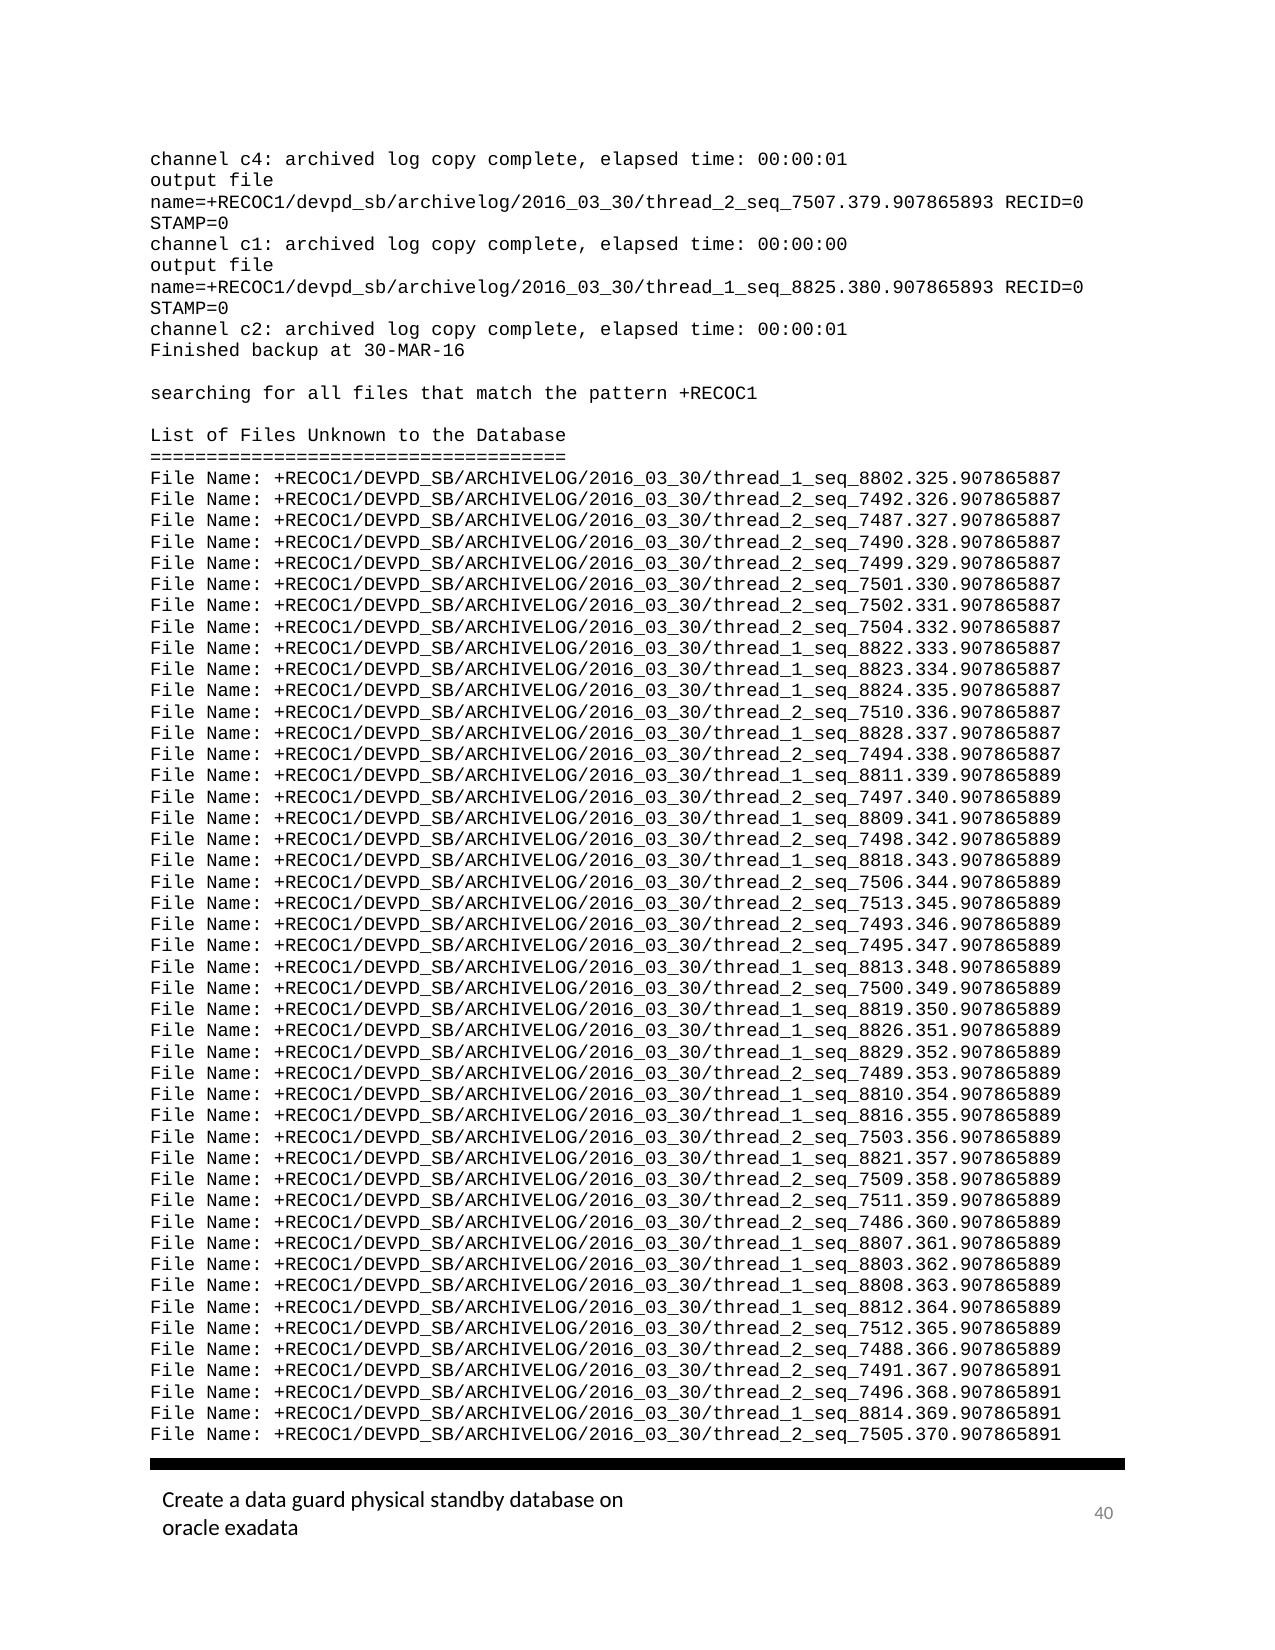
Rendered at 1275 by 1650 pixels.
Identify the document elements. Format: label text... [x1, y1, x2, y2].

text File Name: +RECOC1/DEVPD_SB/ARCHIVELOG/2016_03_30/thread_2_seq_7501.330.907865887 [150, 575, 1125, 596]
text File Name: +RECOC1/DEVPD_SB/ARCHIVELOG/2016_03_30/thread_1_seq_8802.325.907865887 [150, 469, 1125, 490]
text File Name: +RECOC1/DEVPD_SB/ARCHIVELOG/2016_03_30/thread_1_seq_8811.339.907865889 [150, 766, 1125, 787]
text File Name: +RECOC1/DEVPD_SB/ARCHIVELOG/2016_03_30/thread_2_seq_7512.365.907865889 [150, 1319, 1125, 1340]
text File Name: +RECOC1/DEVPD_SB/ARCHIVELOG/2016_03_30/thread_1_seq_8818.343.907865889 [150, 851, 1125, 872]
text File Name: +RECOC1/DEVPD_SB/ARCHIVELOG/2016_03_30/thread_1_seq_8819.350.907865889 [150, 1000, 1125, 1021]
text File Name: +RECOC1/DEVPD_SB/ARCHIVELOG/2016_03_30/thread_2_seq_7486.360.907865889 [150, 1212, 1125, 1234]
text File Name: +RECOC1/DEVPD_SB/ARCHIVELOG/2016_03_30/thread_2_seq_7493.346.907865889 [150, 915, 1125, 936]
text File Name: +RECOC1/DEVPD_SB/ARCHIVELOG/2016_03_30/thread_2_seq_7509.358.907865889 [150, 1170, 1125, 1191]
text File Name: +RECOC1/DEVPD_SB/ARCHIVELOG/2016_03_30/thread_2_seq_7506.344.907865889 [150, 872, 1125, 894]
text File Name: +RECOC1/DEVPD_SB/ARCHIVELOG/2016_03_30/thread_2_seq_7513.345.907865889 [150, 894, 1125, 915]
text File Name: +RECOC1/DEVPD_SB/ARCHIVELOG/2016_03_30/thread_2_seq_7504.332.907865887 [150, 617, 1125, 639]
text File Name: +RECOC1/DEVPD_SB/ARCHIVELOG/2016_03_30/thread_2_seq_7491.367.907865891 [150, 1361, 1125, 1382]
text searching for all files that match the pattern +RECOC1 [150, 384, 1125, 405]
text File Name: +RECOC1/DEVPD_SB/ARCHIVELOG/2016_03_30/thread_2_seq_7496.368.907865891 [150, 1382, 1125, 1404]
text File Name: +RECOC1/DEVPD_SB/ARCHIVELOG/2016_03_30/thread_2_seq_7487.327.907865887 [150, 511, 1125, 532]
text File Name: +RECOC1/DEVPD_SB/ARCHIVELOG/2016_03_30/thread_2_seq_7500.349.907865889 [150, 979, 1125, 1000]
text File Name: +RECOC1/DEVPD_SB/ARCHIVELOG/2016_03_30/thread_1_seq_8816.355.907865889 [150, 1106, 1125, 1127]
text File Name: +RECOC1/DEVPD_SB/ARCHIVELOG/2016_03_30/thread_1_seq_8808.363.907865889 [150, 1276, 1125, 1297]
text File Name: +RECOC1/DEVPD_SB/ARCHIVELOG/2016_03_30/thread_1_seq_8809.341.907865889 [150, 809, 1125, 830]
text File Name: +RECOC1/DEVPD_SB/ARCHIVELOG/2016_03_30/thread_1_seq_8813.348.907865889 [150, 957, 1125, 979]
text File Name: +RECOC1/DEVPD_SB/ARCHIVELOG/2016_03_30/thread_1_seq_8823.334.907865887 [150, 660, 1125, 681]
text Finished backup at 30-MAR-16 [150, 341, 1125, 362]
text channel c1: archived log copy complete, elapsed time: 00:00:00 [150, 235, 1125, 256]
text File Name: +RECOC1/DEVPD_SB/ARCHIVELOG/2016_03_30/thread_2_seq_7492.326.907865887 [150, 490, 1125, 511]
text File Name: +RECOC1/DEVPD_SB/ARCHIVELOG/2016_03_30/thread_2_seq_7490.328.907865887 [150, 532, 1125, 554]
text File Name: +RECOC1/DEVPD_SB/ARCHIVELOG/2016_03_30/thread_1_seq_8814.369.907865891 [150, 1404, 1125, 1425]
text File Name: +RECOC1/DEVPD_SB/ARCHIVELOG/2016_03_30/thread_1_seq_8812.364.907865889 [150, 1297, 1125, 1319]
text File Name: +RECOC1/DEVPD_SB/ARCHIVELOG/2016_03_30/thread_2_seq_7502.331.907865887 [150, 596, 1125, 617]
text File Name: +RECOC1/DEVPD_SB/ARCHIVELOG/2016_03_30/thread_2_seq_7510.336.907865887 [150, 702, 1125, 724]
text File Name: +RECOC1/DEVPD_SB/ARCHIVELOG/2016_03_30/thread_2_seq_7499.329.907865887 [150, 554, 1125, 575]
text File Name: +RECOC1/DEVPD_SB/ARCHIVELOG/2016_03_30/thread_2_seq_7498.342.907865889 [150, 830, 1125, 851]
text output file name=+RECOC1/devpd_sb/archivelog/2016_03_30/thread_2_seq_7507.379.907865893 RECID=0 STAMP=0 [150, 171, 1125, 235]
text File Name: +RECOC1/DEVPD_SB/ARCHIVELOG/2016_03_30/thread_1_seq_8829.352.907865889 [150, 1042, 1125, 1064]
text File Name: +RECOC1/DEVPD_SB/ARCHIVELOG/2016_03_30/thread_1_seq_8828.337.907865887 [150, 724, 1125, 745]
text File Name: +RECOC1/DEVPD_SB/ARCHIVELOG/2016_03_30/thread_1_seq_8803.362.907865889 [150, 1255, 1125, 1276]
text output file name=+RECOC1/devpd_sb/archivelog/2016_03_30/thread_1_seq_8825.380.907865893 RECID=0 STAMP=0 [150, 256, 1125, 320]
text File Name: +RECOC1/DEVPD_SB/ARCHIVELOG/2016_03_30/thread_1_seq_8810.354.907865889 [150, 1085, 1125, 1106]
text File Name: +RECOC1/DEVPD_SB/ARCHIVELOG/2016_03_30/thread_1_seq_8821.357.907865889 [150, 1149, 1125, 1170]
text File Name: +RECOC1/DEVPD_SB/ARCHIVELOG/2016_03_30/thread_2_seq_7503.356.907865889 [150, 1127, 1125, 1149]
text File Name: +RECOC1/DEVPD_SB/ARCHIVELOG/2016_03_30/thread_1_seq_8807.361.907865889 [150, 1234, 1125, 1255]
text File Name: +RECOC1/DEVPD_SB/ARCHIVELOG/2016_03_30/thread_2_seq_7505.370.907865891 [150, 1425, 1125, 1446]
text File Name: +RECOC1/DEVPD_SB/ARCHIVELOG/2016_03_30/thread_2_seq_7511.359.907865889 [150, 1191, 1125, 1212]
text File Name: +RECOC1/DEVPD_SB/ARCHIVELOG/2016_03_30/thread_2_seq_7495.347.907865889 [150, 936, 1125, 957]
text File Name: +RECOC1/DEVPD_SB/ARCHIVELOG/2016_03_30/thread_1_seq_8822.333.907865887 [150, 639, 1125, 660]
text File Name: +RECOC1/DEVPD_SB/ARCHIVELOG/2016_03_30/thread_1_seq_8826.351.907865889 [150, 1021, 1125, 1042]
text ===================================== [150, 447, 1125, 469]
text File Name: +RECOC1/DEVPD_SB/ARCHIVELOG/2016_03_30/thread_2_seq_7488.366.907865889 [150, 1340, 1125, 1361]
text File Name: +RECOC1/DEVPD_SB/ARCHIVELOG/2016_03_30/thread_2_seq_7497.340.907865889 [150, 787, 1125, 809]
text List of Files Unknown to the Database [150, 426, 1125, 447]
text channel c4: archived log copy complete, elapsed time: 00:00:01 [150, 150, 1125, 171]
text File Name: +RECOC1/DEVPD_SB/ARCHIVELOG/2016_03_30/thread_2_seq_7489.353.907865889 [150, 1064, 1125, 1085]
text channel c2: archived log copy complete, elapsed time: 00:00:01 [150, 320, 1125, 341]
text File Name: +RECOC1/DEVPD_SB/ARCHIVELOG/2016_03_30/thread_2_seq_7494.338.907865887 [150, 745, 1125, 766]
text File Name: +RECOC1/DEVPD_SB/ARCHIVELOG/2016_03_30/thread_1_seq_8824.335.907865887 [150, 681, 1125, 702]
